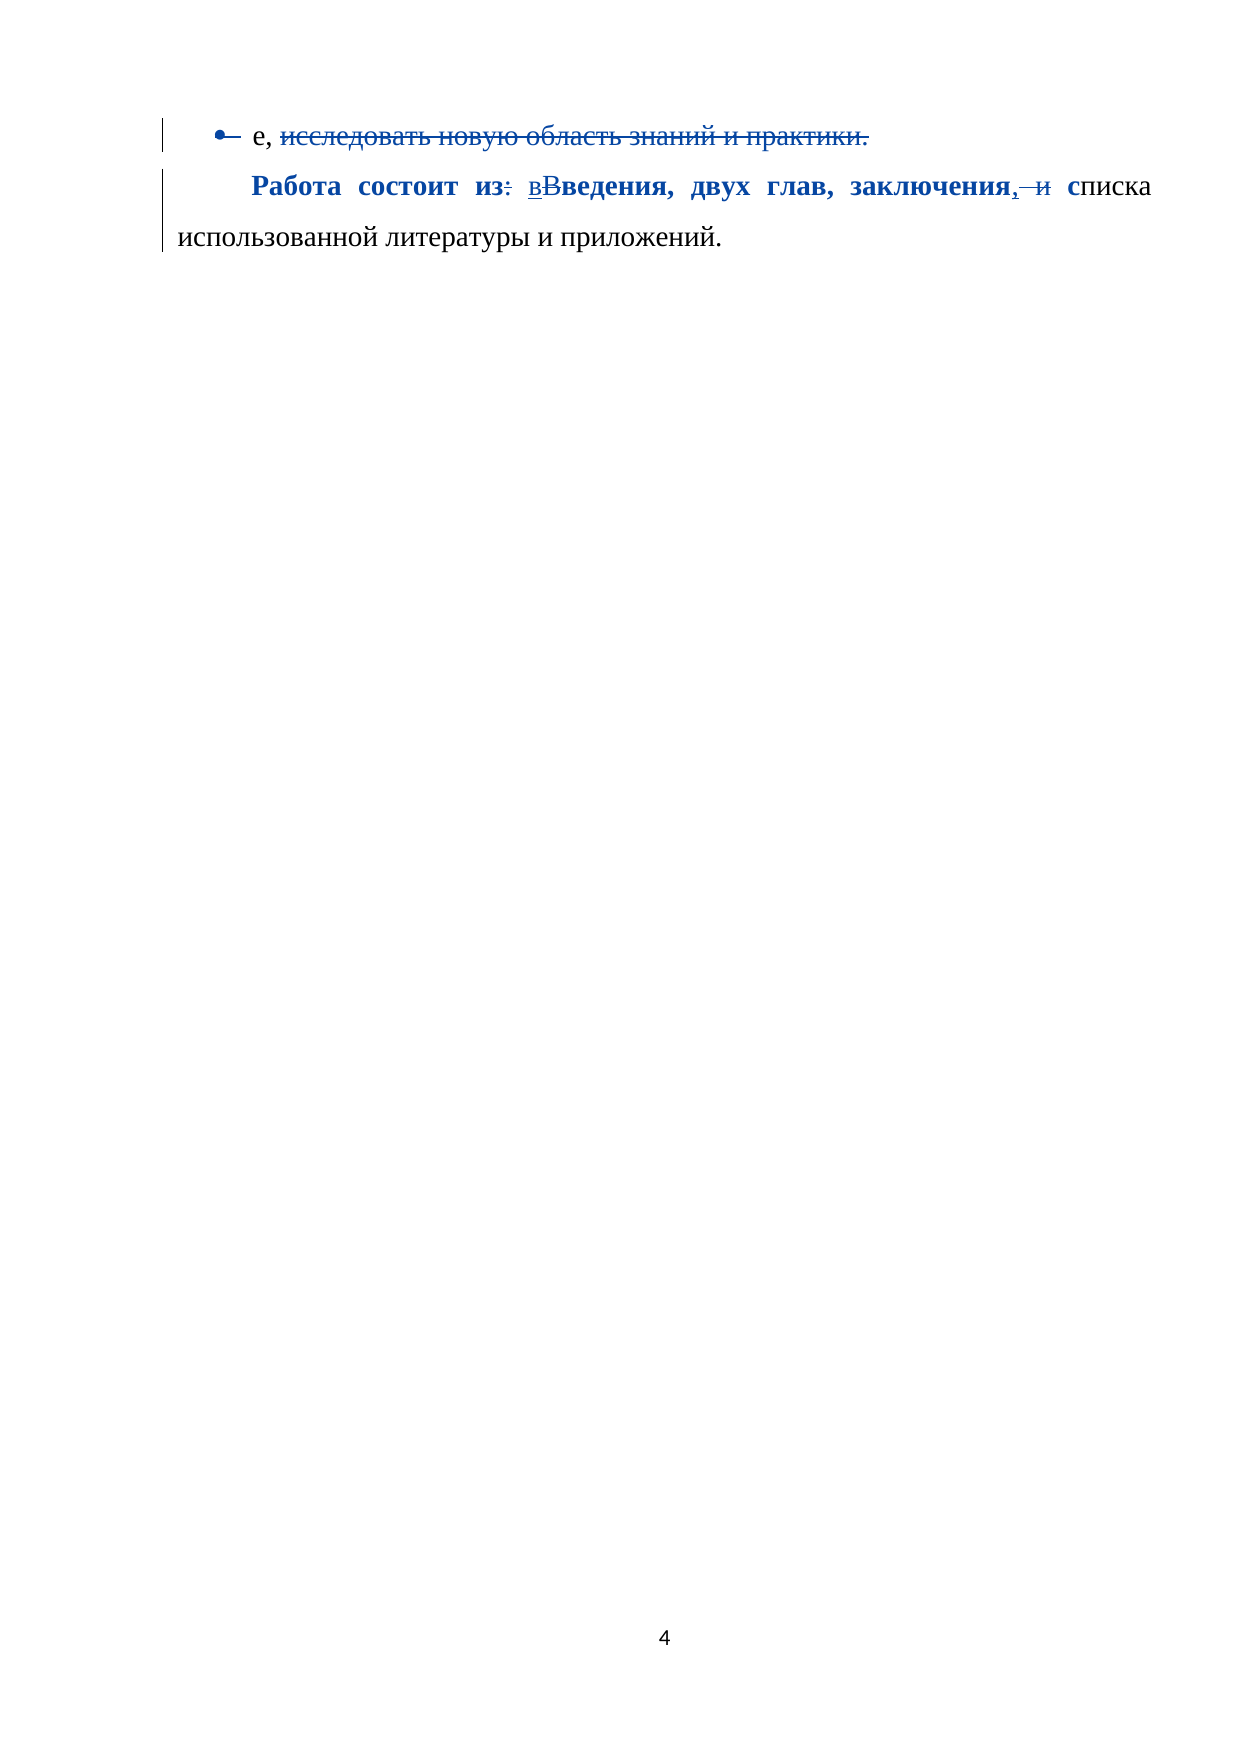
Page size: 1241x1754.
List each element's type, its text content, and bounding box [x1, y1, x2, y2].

text Работа состоит из ведения, двух глав, заключения списка использованной литературы и приложений. [177, 168, 1152, 252]
